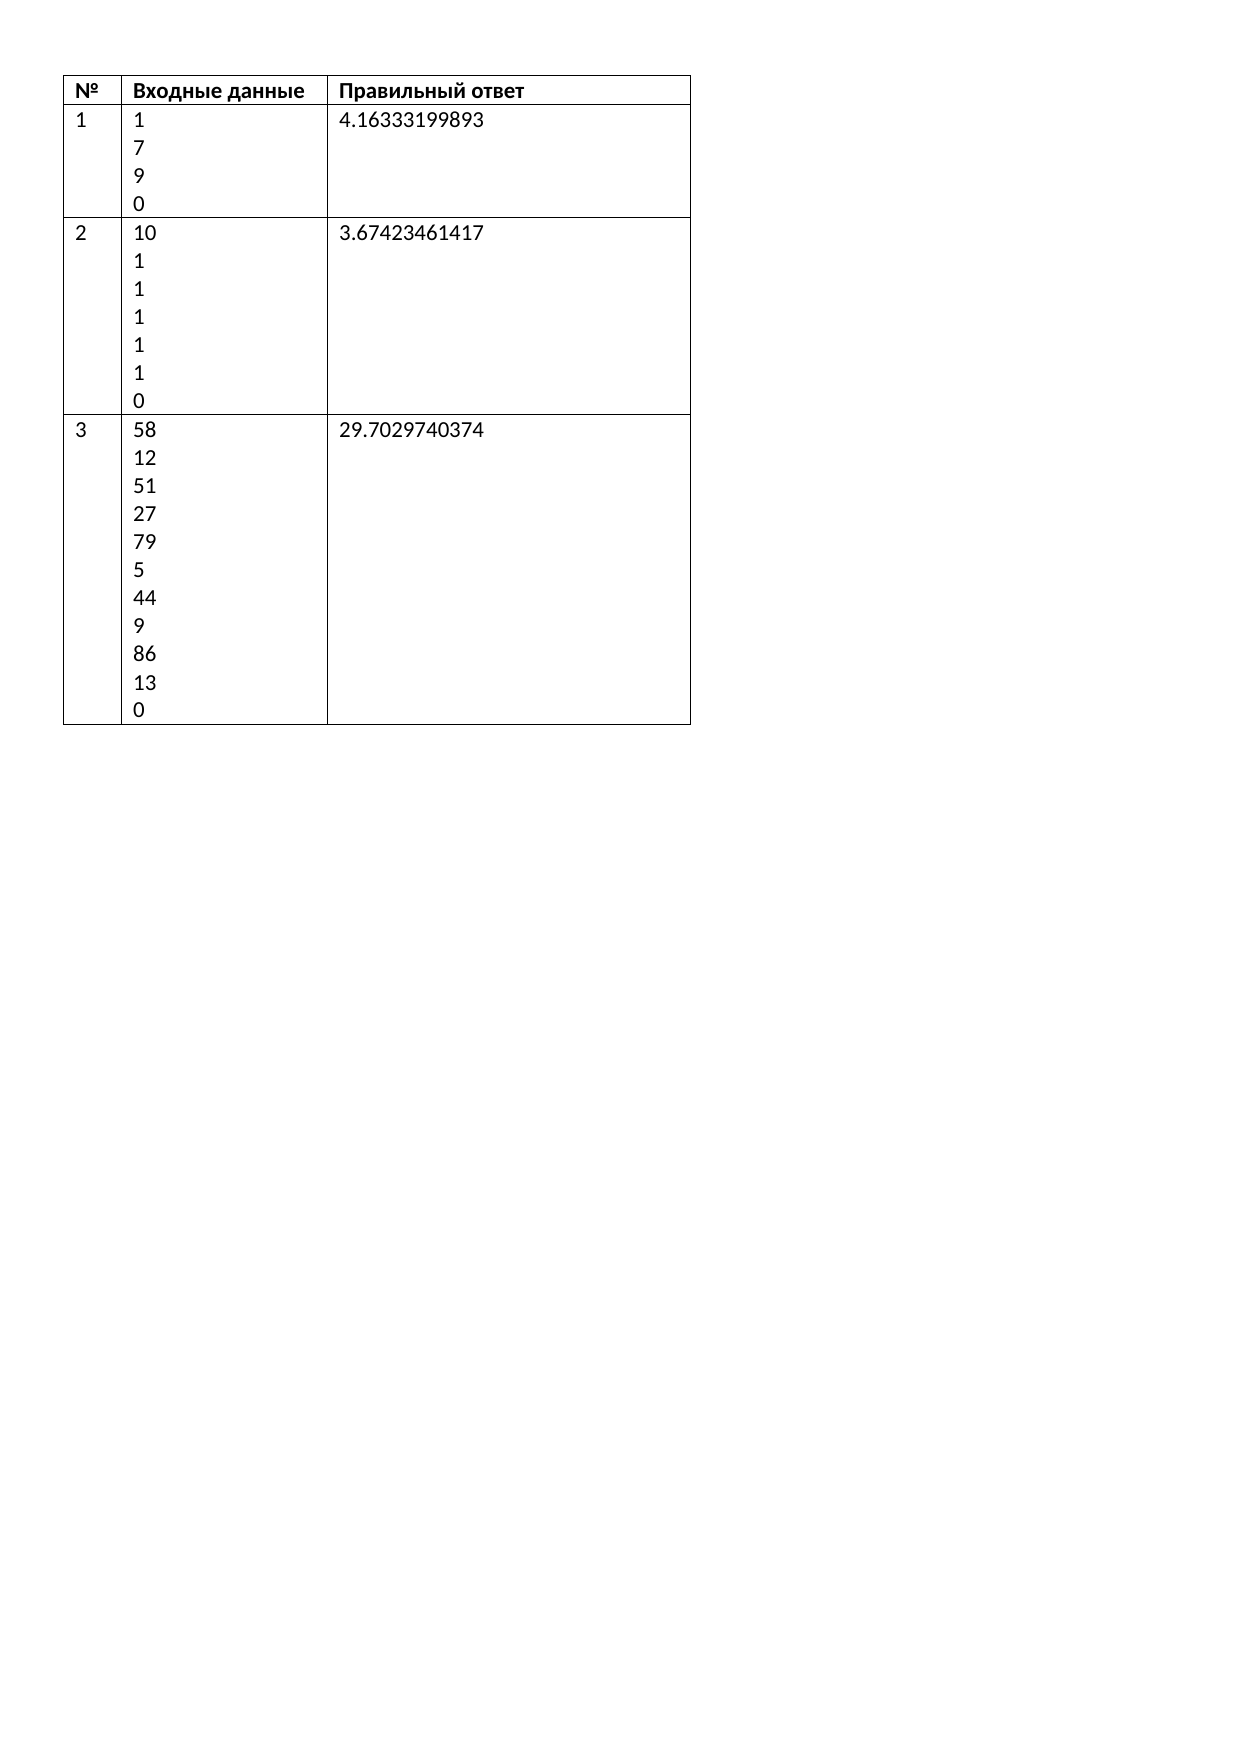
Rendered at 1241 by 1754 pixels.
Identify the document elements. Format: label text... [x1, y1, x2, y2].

table_cell 58 12 51 27 79 5 44 9 86 13 0 [122, 415, 327, 724]
table_cell 2 [64, 218, 121, 414]
table_cell 10 1 1 1 1 1 0 [122, 218, 327, 414]
table_cell 1 7 9 0 [122, 105, 327, 217]
table_header № [64, 76, 121, 104]
table_cell 3.67423461417 [328, 218, 690, 414]
table_cell 3 [64, 415, 121, 724]
table_cell 4.16333199893 [328, 105, 690, 217]
table_cell 1 [64, 105, 121, 217]
table_cell 29.7029740374 [328, 415, 690, 724]
table_header Правильный ответ [328, 76, 690, 104]
table_header Входные данные [122, 76, 327, 104]
